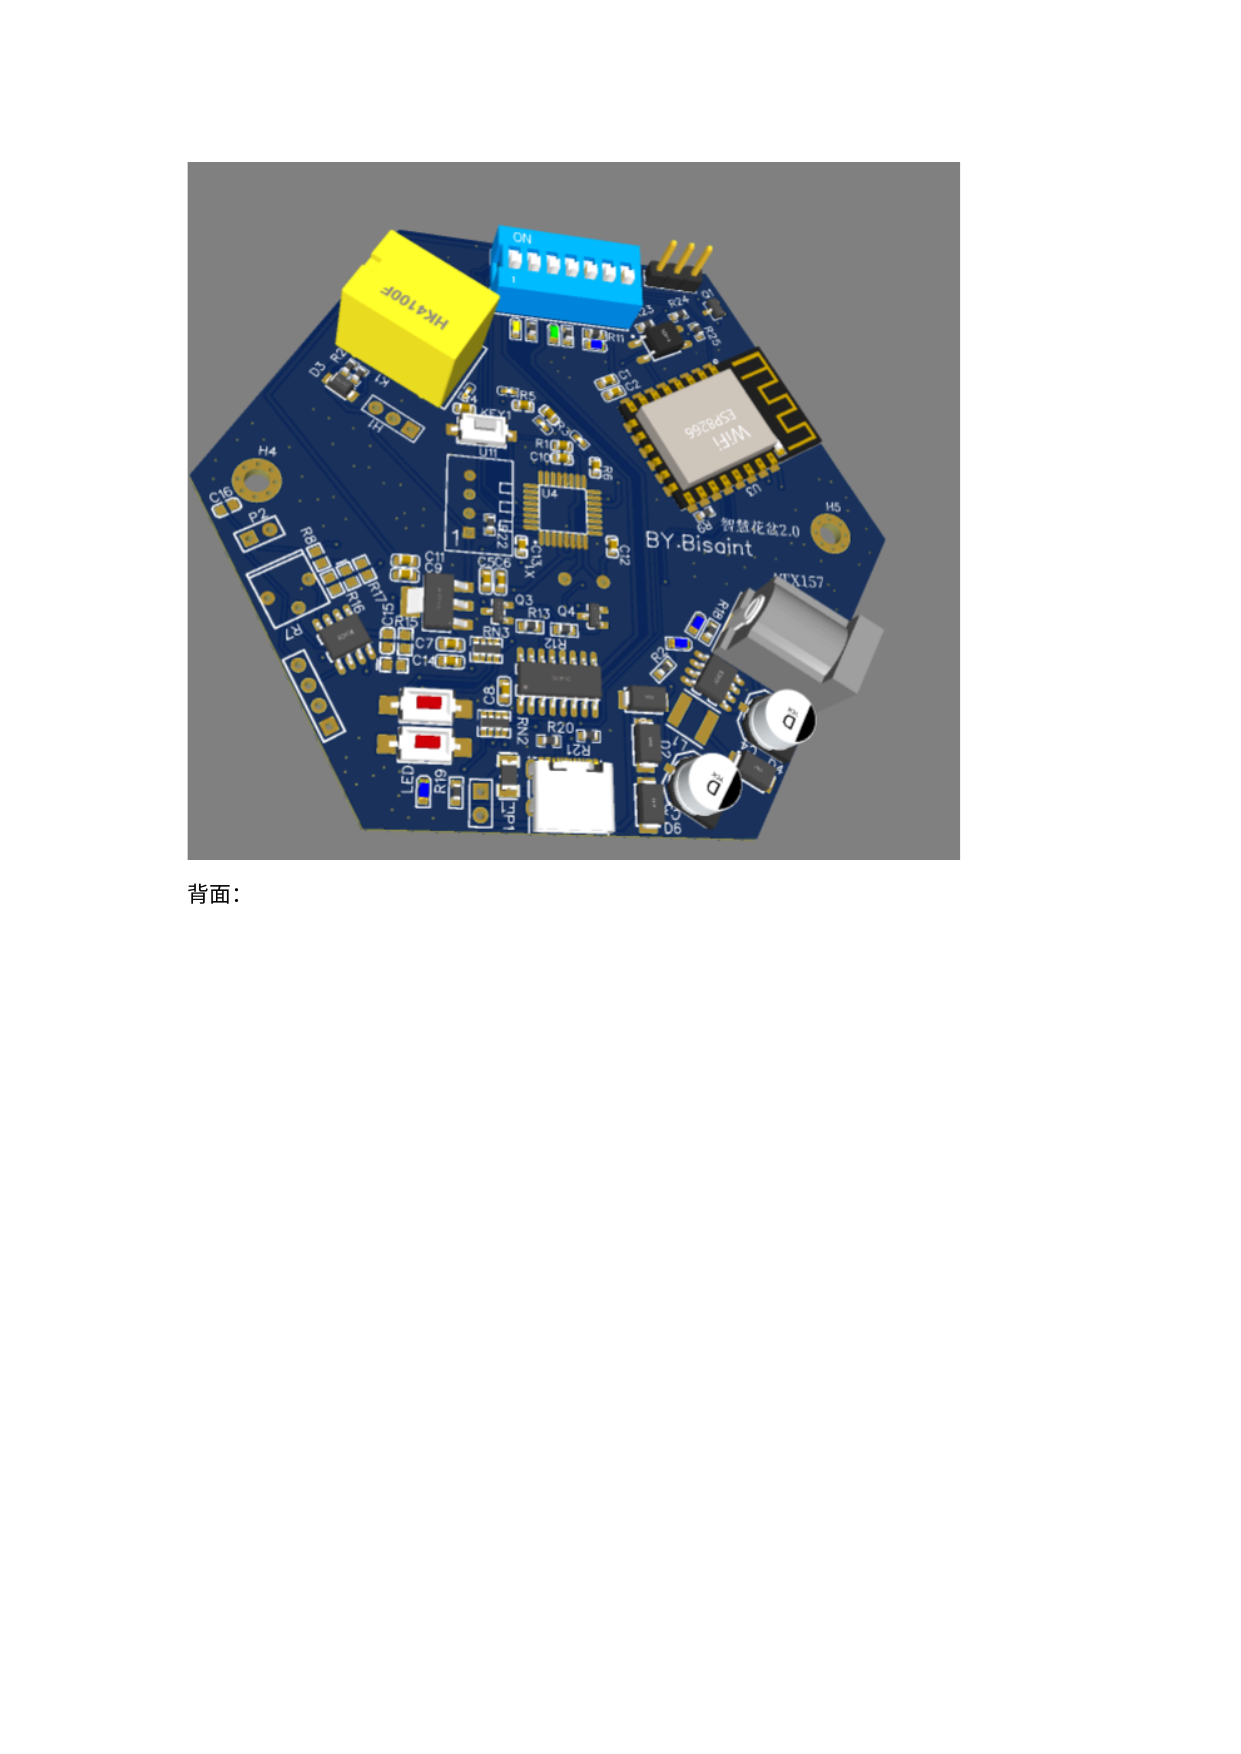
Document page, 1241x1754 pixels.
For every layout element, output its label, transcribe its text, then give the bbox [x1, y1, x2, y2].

picture [187, 162, 961, 860]
text 背面： [187, 877, 1053, 909]
